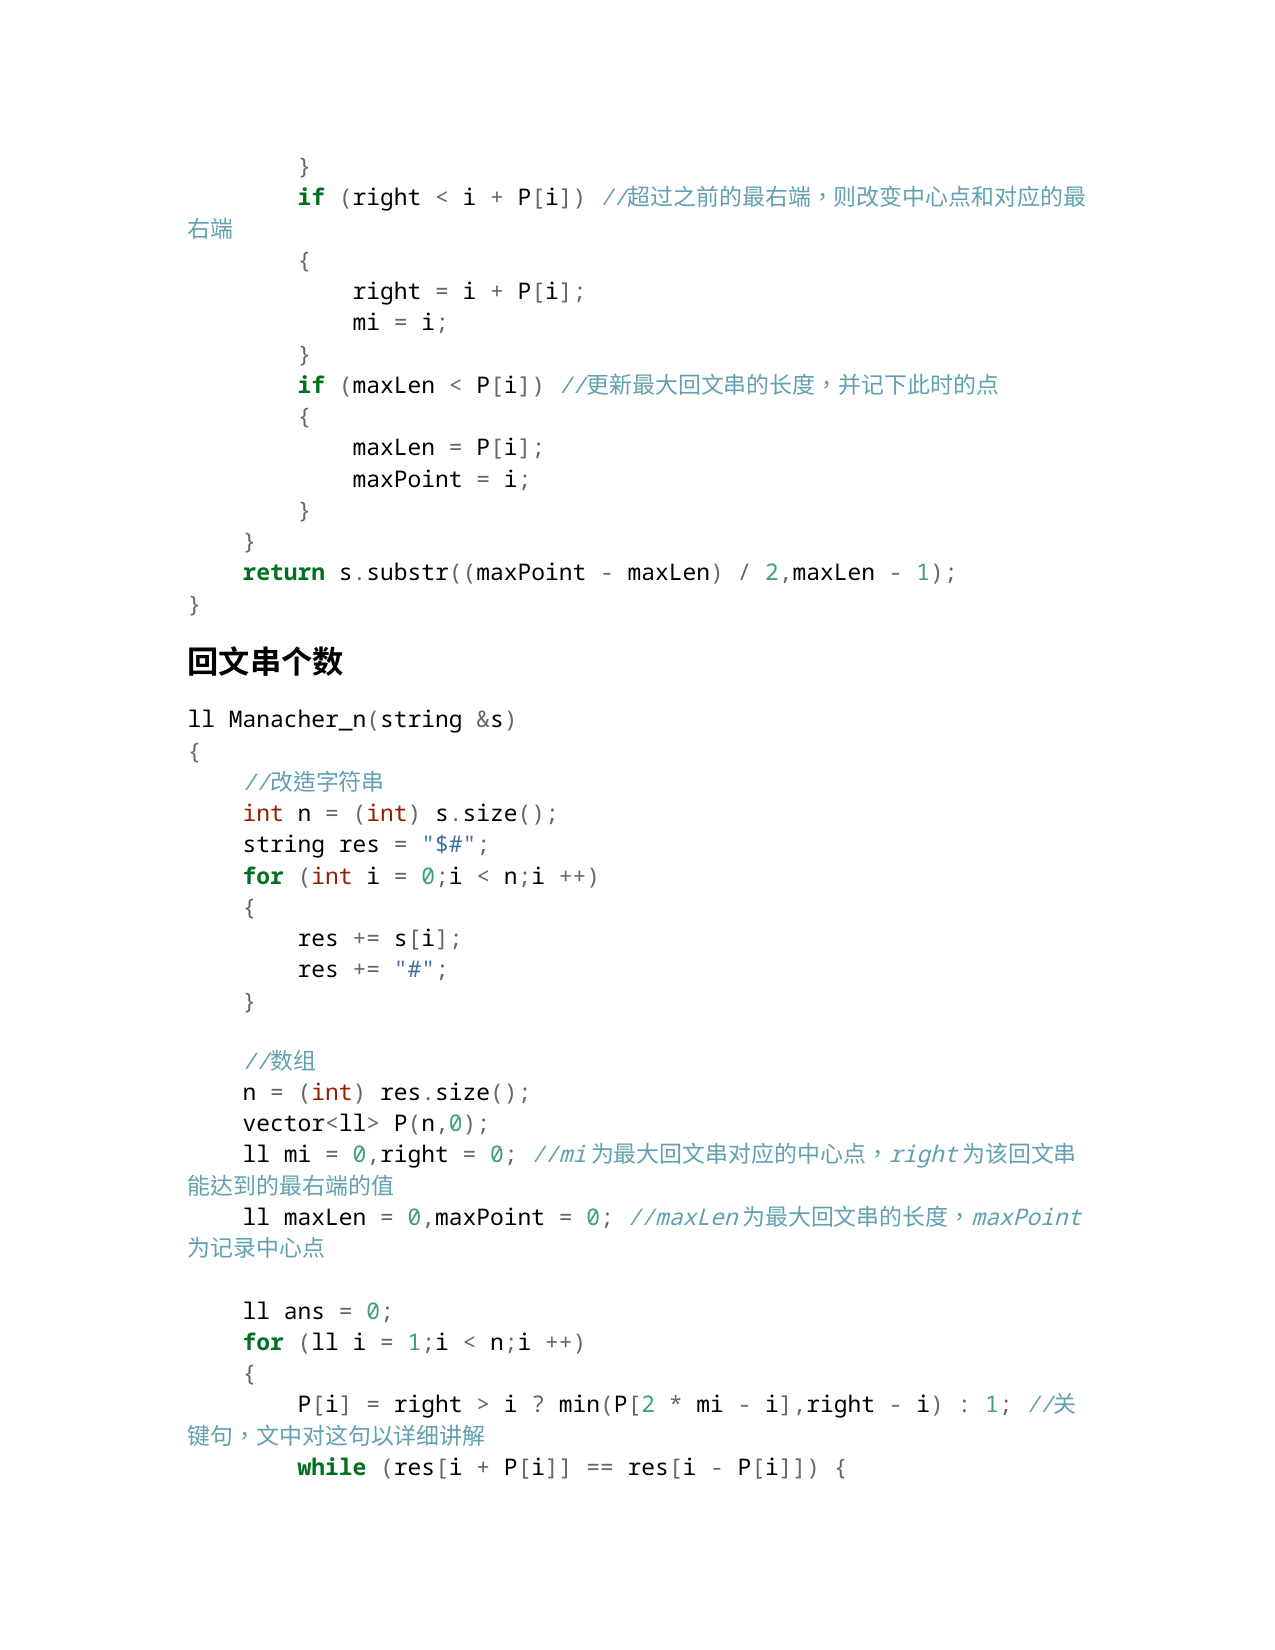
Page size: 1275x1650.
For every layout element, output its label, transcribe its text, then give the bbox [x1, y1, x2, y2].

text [187, 703, 1087, 1482]
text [187, 150, 1087, 619]
subtitle 回文串个数 [187, 639, 1087, 682]
